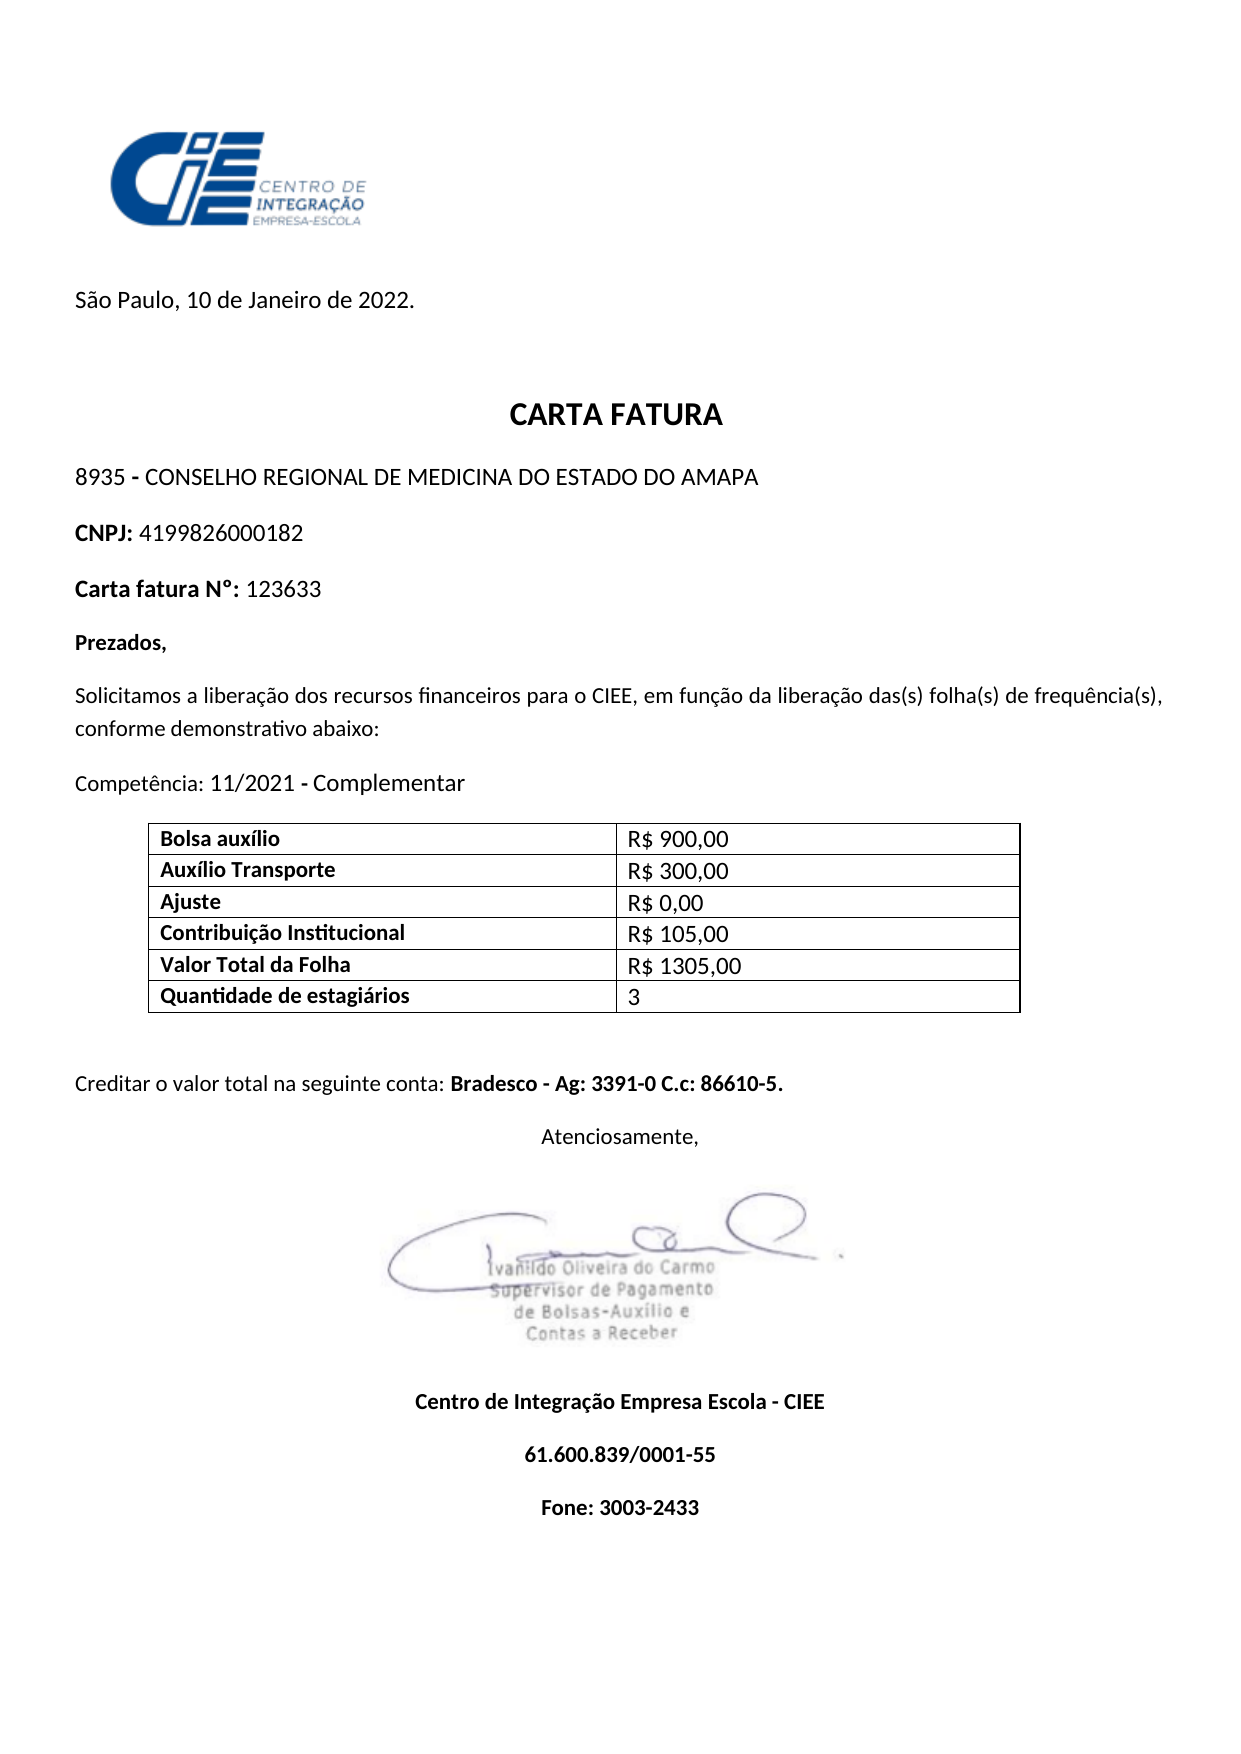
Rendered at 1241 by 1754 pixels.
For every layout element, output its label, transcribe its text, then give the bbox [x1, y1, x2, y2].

table_cell Contribuição Institucional [149, 918, 616, 949]
text 61.600.839/0001-55 [75, 1440, 1165, 1468]
table_cell R$ 1305,00 [617, 950, 1019, 980]
text Prezados, [75, 628, 1165, 657]
table_cell 3 [617, 981, 1019, 1012]
text CARTA FATURA [75, 393, 1165, 434]
table_cell R$ 105,00 [617, 918, 1019, 949]
table_cell R$ 0,00 [617, 887, 1019, 917]
text Solicitamos a liberação dos recursos financeiros para o CIEE, em função da liberação das(s) folha(s) de frequência(s), conforme demonstrativo abaixo: [75, 682, 1165, 742]
text 8935 - CONSELHO REGIONAL DE MEDICINA DO ESTADO DO AMAPA [75, 461, 1165, 492]
text Fone: 3003-2433 [75, 1493, 1165, 1521]
picture [75, 101, 389, 260]
table_cell Valor Total da Folha [149, 950, 616, 980]
text Creditar o valor total na seguinte conta: Bradesco - Ag: 3391-0 C.c: 86610-5. [75, 1069, 1165, 1097]
picture [377, 1175, 863, 1363]
text Centro de Integração Empresa Escola - CIEE [75, 1387, 1165, 1415]
table_cell R$ 300,00 [617, 855, 1019, 886]
table_cell Ajuste [149, 887, 616, 917]
table_cell Quantidade de estagiários [149, 981, 616, 1012]
text Atenciosamente, [75, 1122, 1165, 1150]
table_header R$ 900,00 [617, 824, 1019, 854]
text Carta fatura Nº: 123633 [75, 573, 1165, 603]
text CNPJ: 4199826000182 [75, 517, 1165, 547]
table_cell Auxílio Transporte [149, 855, 616, 886]
table_header Bolsa auxílio [149, 824, 616, 854]
text Competência: 11/2021 - Complementar [75, 767, 1165, 797]
text São Paulo, 10 de Janeiro de 2022. [75, 284, 1165, 315]
